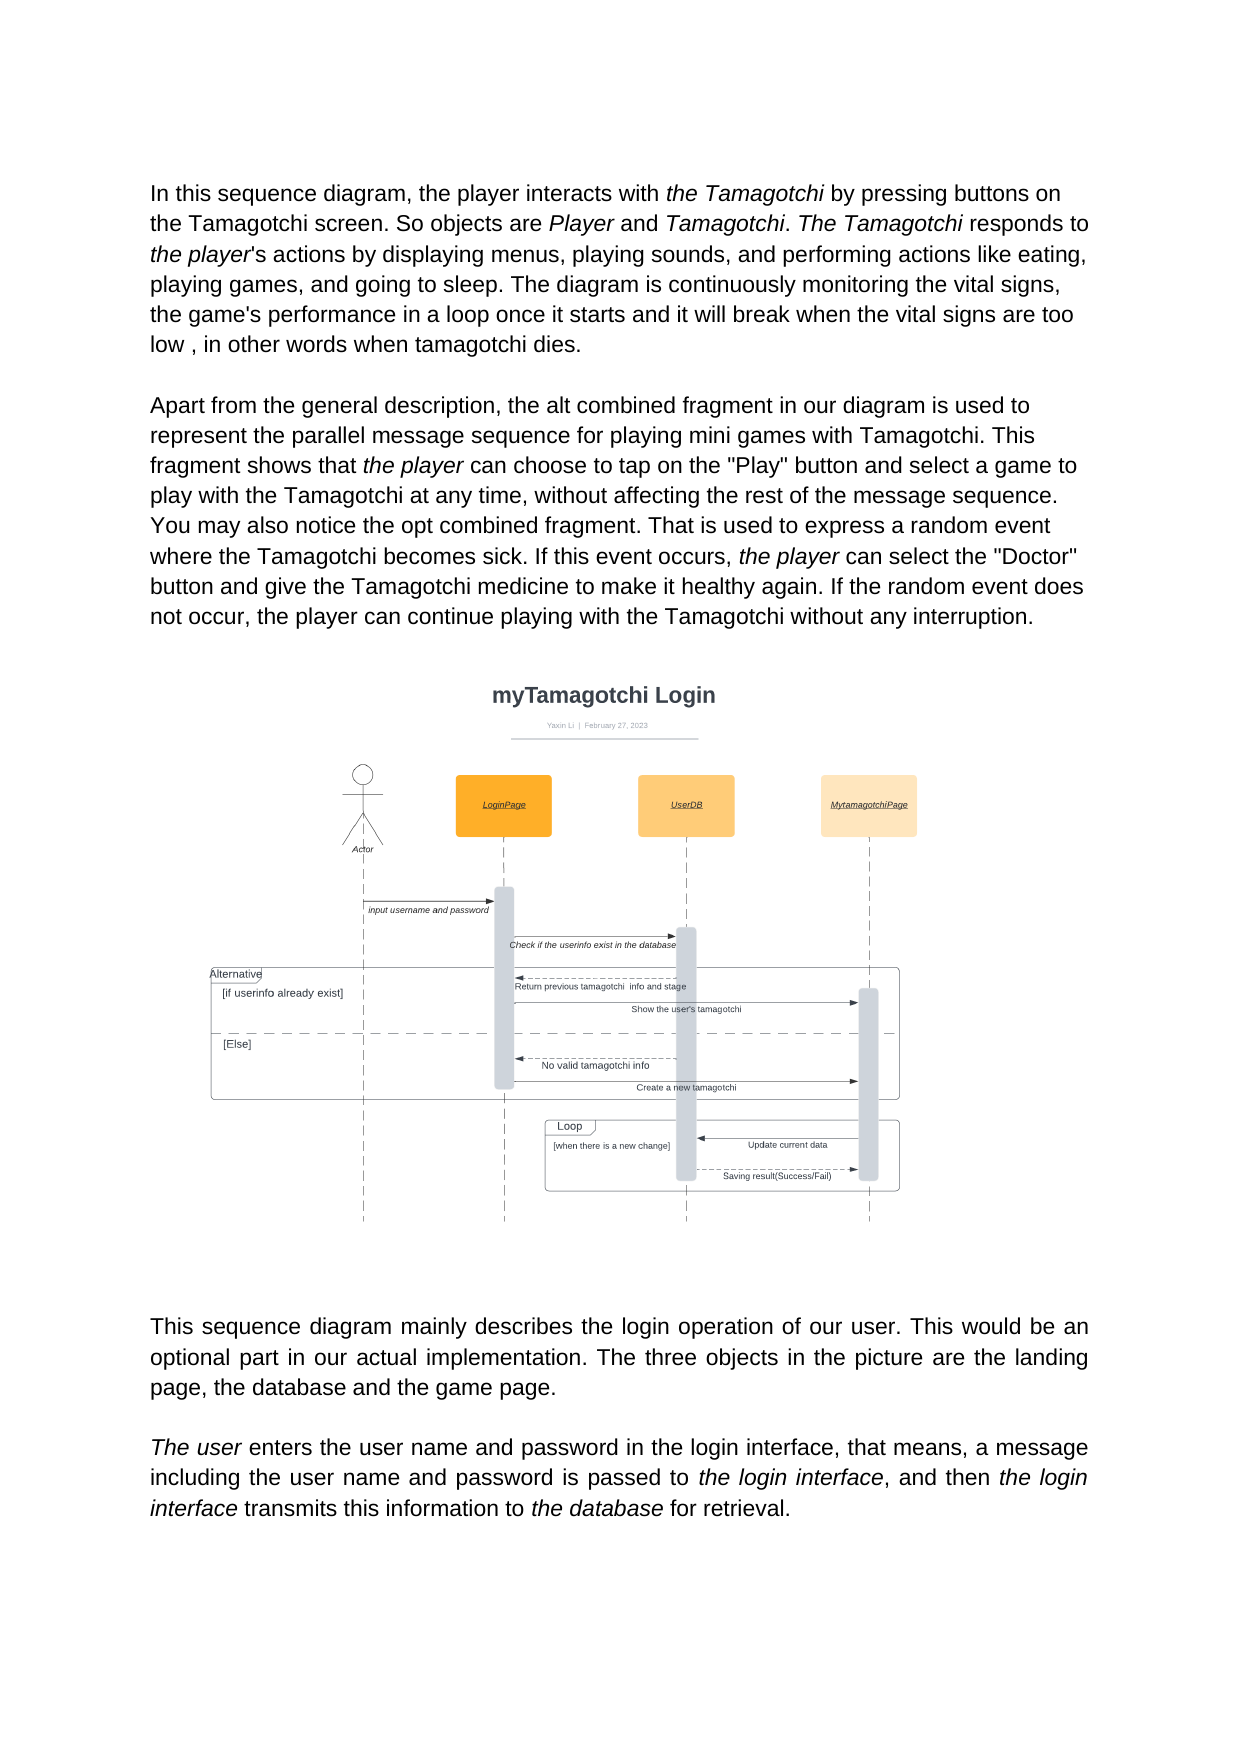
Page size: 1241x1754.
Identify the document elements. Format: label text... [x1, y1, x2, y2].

text The user enters the user name and password in the login interface, that means, a message including the user name and password is passed to the login interface, and then the login interface transmits this information to the database for retrieval. [150, 1434, 1090, 1521]
text In this sequence diagram, the player interacts with the Tamagotchi by pressing buttons on the Tamagotchi screen. So objects are Player and Tamagotchi. The Tamagotchi responds to the player's actions by displaying menus, playing sounds, and performing actions like eating, playing games, and going to sleep. The diagram is continuously monitoring the vital signs, the game's performance in a loop once it starts and it will break when the vital signs are too low , in other words when tamagotchi dies. [150, 180, 1090, 358]
text This sequence diagram mainly describes the login operation of our user. This would be an optional part in our actual implementation. The three objects in the picture are the landing page, the database and the game page. [150, 1313, 1090, 1400]
text Apart from the general description, the alt combined fragment in our diagram is used to represent the parallel message sequence for playing mini games with Tamagotchi. This fragment shows that the player can choose to tap on the "Play" button and select a game to play with the Tamagotchi at any time, without affecting the rest of the message sequence. You may also notice the opt combined fragment. That is used to express a random event where the Tamagotchi becomes sick. If this event occurs, the player can select the "Doctor" button and give the Tamagotchi medicine to make it healthy again. If the random event does not occur, the player can continue playing with the Tamagotchi without any interruption. [150, 392, 1090, 629]
picture [150, 663, 1091, 1310]
